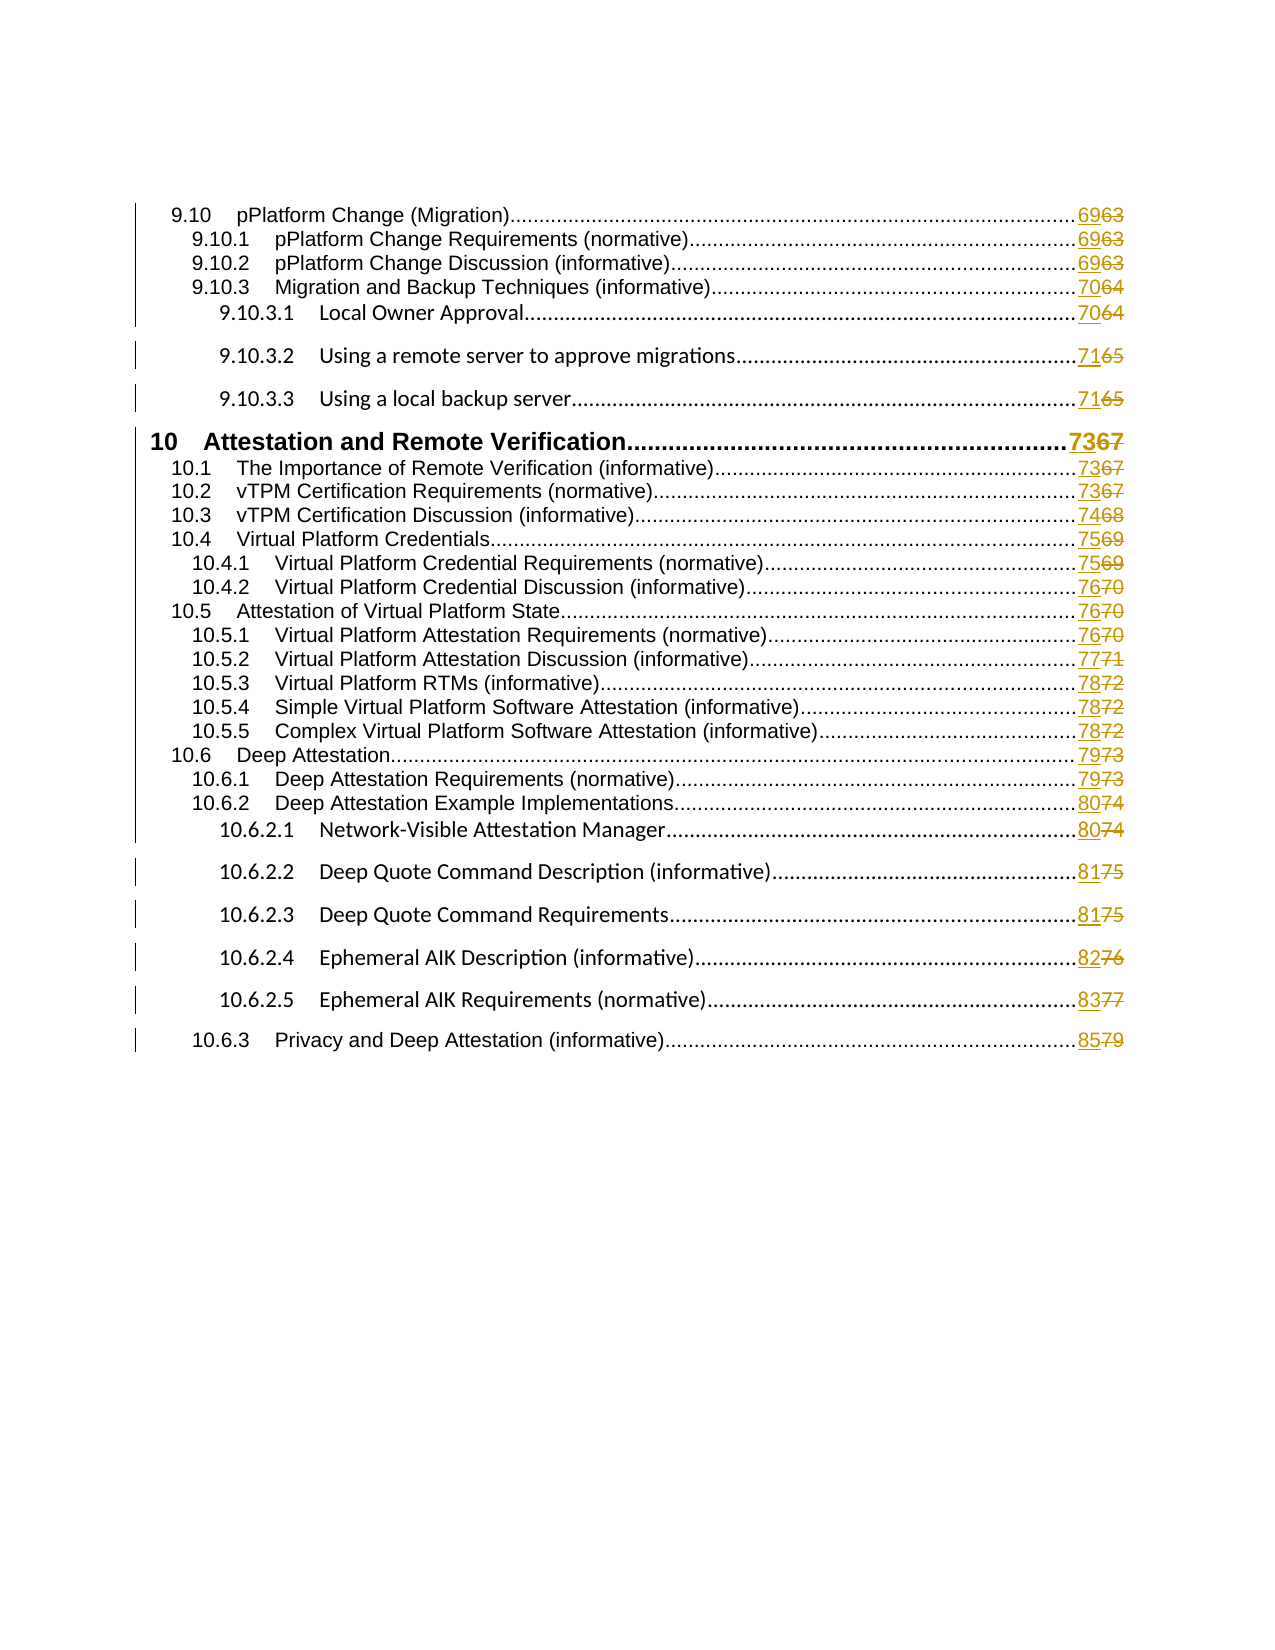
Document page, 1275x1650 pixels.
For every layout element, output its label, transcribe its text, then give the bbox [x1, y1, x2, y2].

text 10.5.3 Virtual Platform RTMs (informative) [192, 671, 1125, 695]
text 10.6 Deep Attestation [171, 743, 1125, 767]
text 10.6.2.3 Deep Quote Command Requirements [219, 900, 1125, 928]
text 10.4.1 Virtual Platform Credential Requirements (normative) [192, 551, 1125, 575]
text 10.6.2.4 Ephemeral AIK Description (informative) [219, 943, 1125, 971]
text 10.4.2 Virtual Platform Credential Discussion (informative) [192, 575, 1125, 599]
text 10.2 vTPM Certification Requirements (normative) [171, 479, 1125, 503]
text 10.5.5 Complex Virtual Platform Software Attestation (informative) [192, 719, 1125, 743]
text 10.5.4 Simple Virtual Platform Software Attestation (informative) [192, 695, 1125, 719]
text 9.10.2 pPlatform Change Discussion (informative) [192, 251, 1125, 274]
text 10.3 vTPM Certification Discussion (informative) [171, 503, 1125, 527]
text 10.6.1 Deep Attestation Requirements (normative) [192, 767, 1125, 791]
text 9.10.3 Migration and Backup Techniques (informative) [192, 274, 1125, 298]
text 10.6.2.5 Ephemeral AIK Requirements (normative) [219, 986, 1125, 1014]
text 10.6.2.2 Deep Quote Command Description (informative) [219, 857, 1125, 886]
text 9.10.3.1 Local Owner Approval [219, 298, 1125, 327]
text 9.10.1 pPlatform Change Requirements (normative) [192, 227, 1125, 251]
text 10.5 Attestation of Virtual Platform State [171, 599, 1125, 623]
text 10.1 The Importance of Remote Verification (informative) [171, 455, 1125, 479]
text 10.4 Virtual Platform Credentials [171, 527, 1125, 551]
text 10.6.3 Privacy and Deep Attestation (informative) [192, 1028, 1125, 1052]
text 9.10.3.2 Using a remote server to approve migrations [219, 341, 1125, 369]
text 10.6.2 Deep Attestation Example Implementations [192, 791, 1125, 815]
text 9.10 pPlatform Change (Migration) [171, 203, 1125, 227]
text 10.6.2.1 Network-Visible Attestation Manager [219, 815, 1125, 843]
text 10 Attestation and Remote Verification [150, 427, 1125, 455]
text 10.5.2 Virtual Platform Attestation Discussion (informative) [192, 647, 1125, 671]
text 10.5.1 Virtual Platform Attestation Requirements (normative) [192, 623, 1125, 647]
text 9.10.3.3 Using a local backup server [219, 384, 1125, 412]
